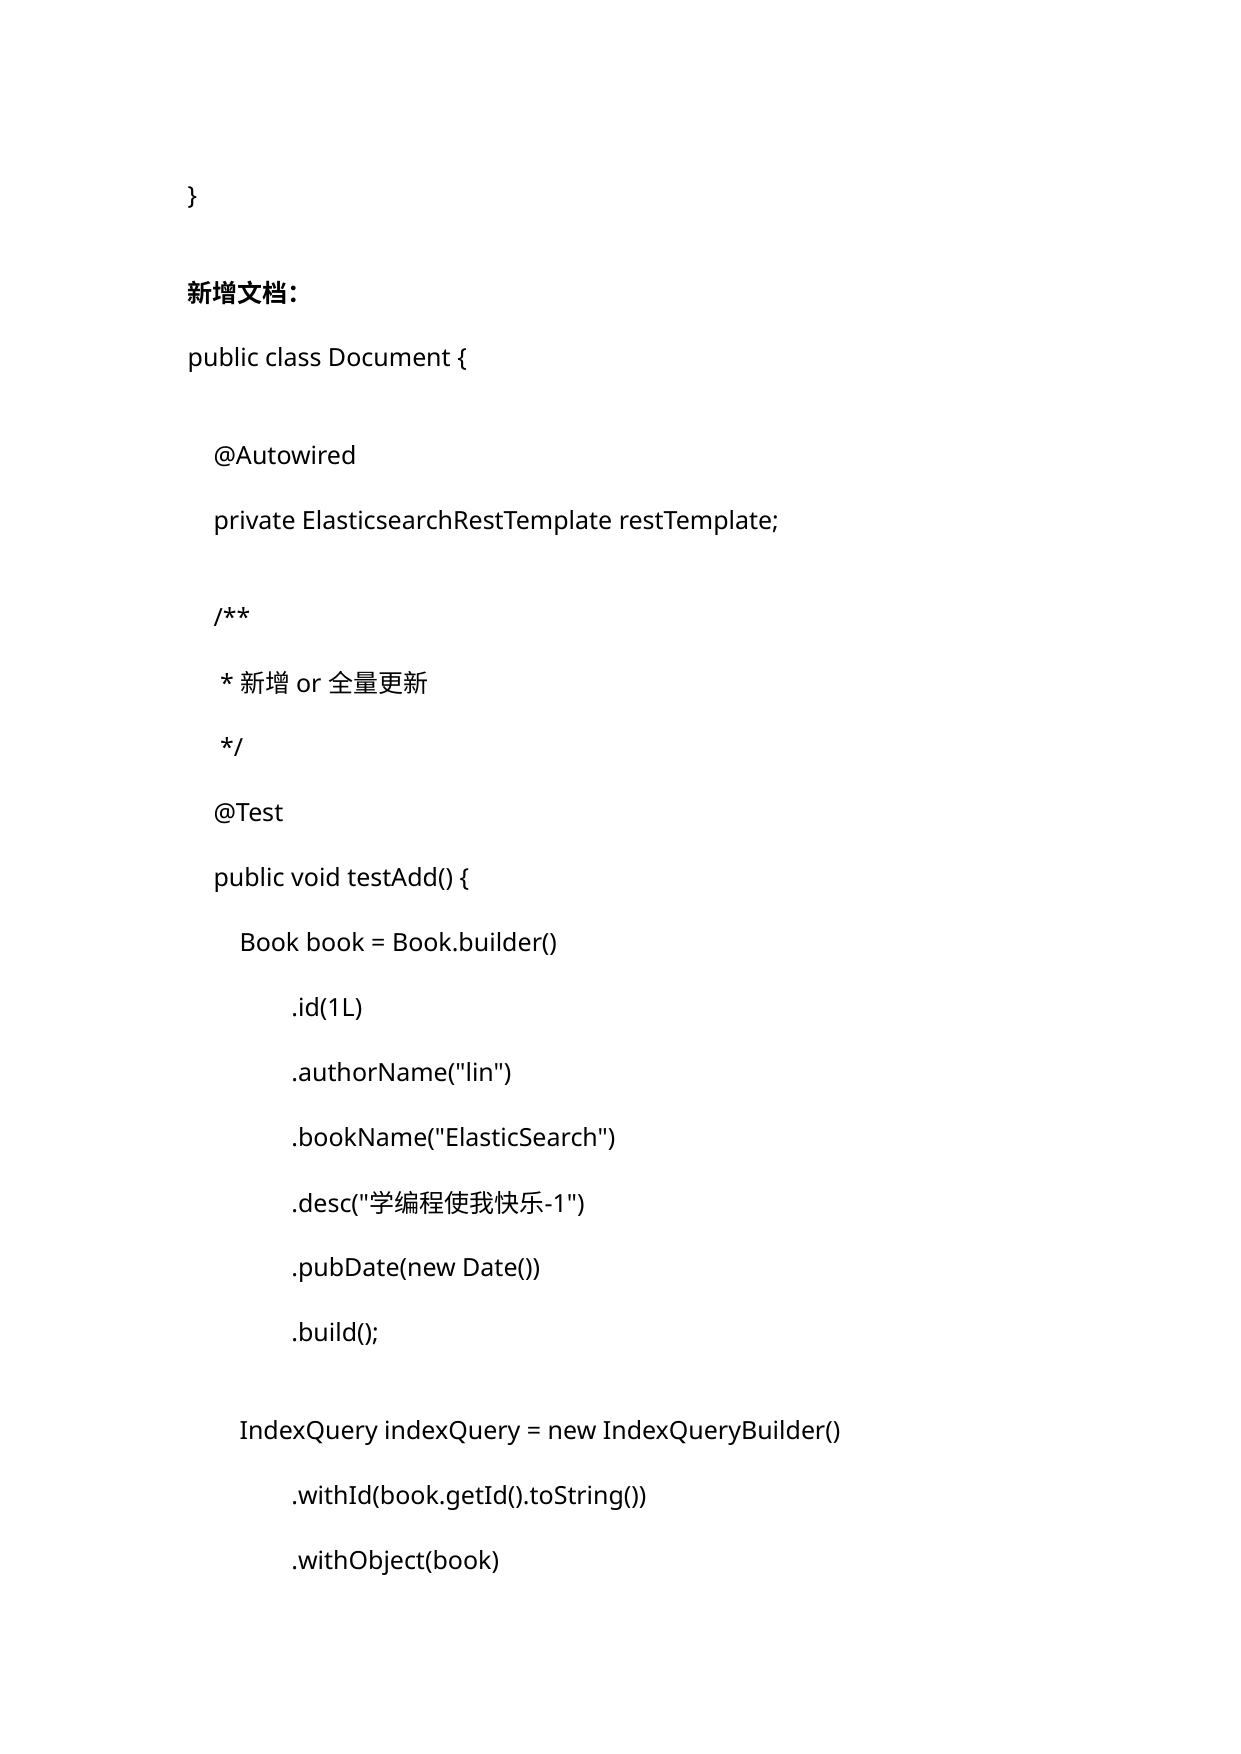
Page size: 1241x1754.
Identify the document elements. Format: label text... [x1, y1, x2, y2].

text .desc("学编程使我快乐-1") [187, 1169, 1053, 1234]
text @Test [187, 779, 1053, 844]
text Book book = Book.builder() [187, 909, 1053, 974]
text .build(); [187, 1299, 1053, 1364]
text .authorName("lin") [187, 1039, 1053, 1104]
text 新增文档： [187, 259, 1053, 324]
text */ [187, 714, 1053, 779]
text IndexQuery indexQuery = new IndexQueryBuilder() [187, 1397, 1053, 1462]
text } [187, 162, 1053, 227]
text @Autowired [187, 422, 1053, 487]
text .pubDate(new Date()) [187, 1234, 1053, 1299]
text public void testAdd() { [187, 844, 1053, 909]
text .bookName("ElasticSearch") [187, 1104, 1053, 1169]
text .withObject(book) [187, 1527, 1053, 1592]
text /** [187, 584, 1053, 649]
text public class Document { [187, 324, 1053, 389]
text * 新增 or 全量更新 [187, 649, 1053, 714]
text private ElasticsearchRestTemplate restTemplate; [187, 487, 1053, 552]
text .withId(book.getId().toString()) [187, 1462, 1053, 1527]
text .id(1L) [187, 974, 1053, 1039]
